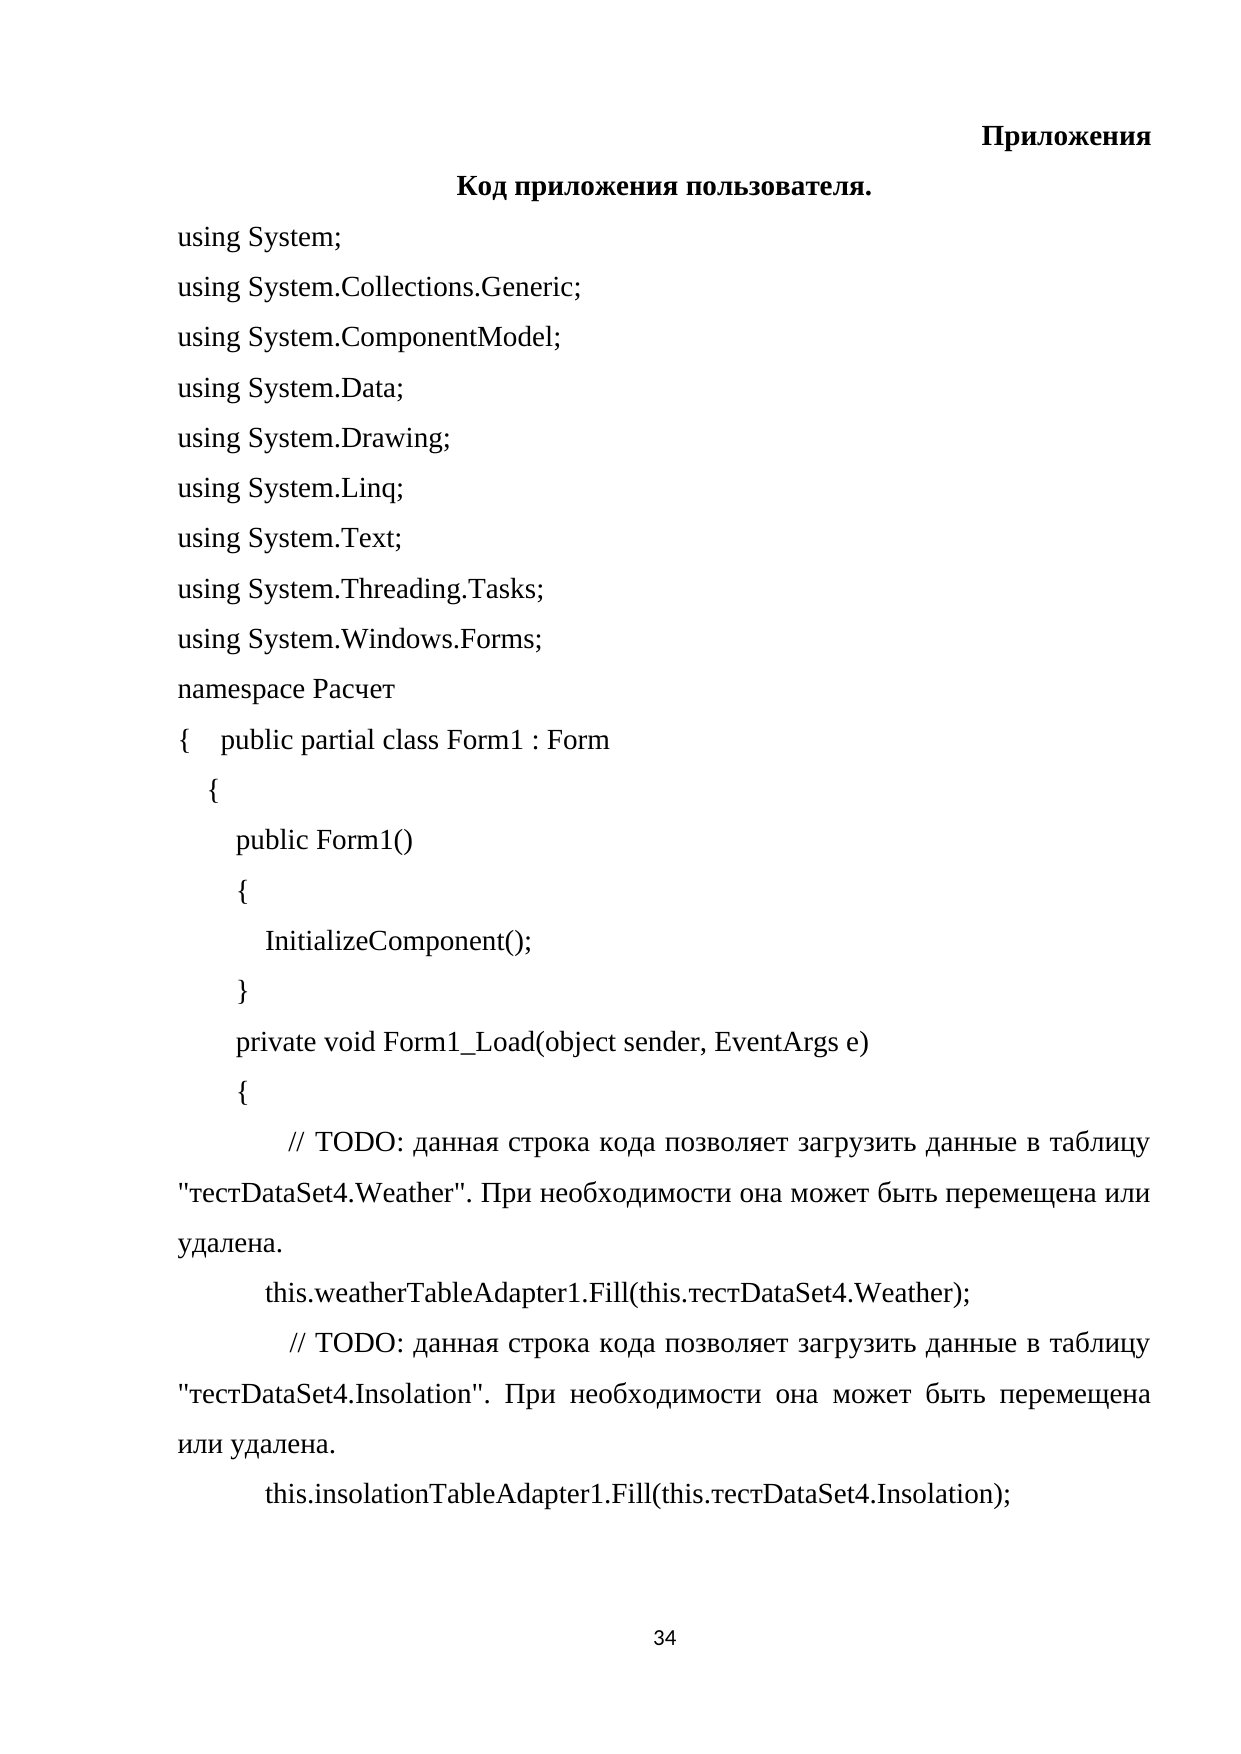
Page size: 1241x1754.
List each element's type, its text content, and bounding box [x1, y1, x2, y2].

text using System.Text; [177, 521, 1152, 554]
text public Form1() [177, 822, 1152, 856]
text using System.Drawing; [177, 420, 1152, 453]
text this.insolationTableAdapter1.Fill(this.тестDataSet4.Insolation); [177, 1477, 1152, 1510]
text private void Form1_Load(object sender, EventArgs e) [177, 1024, 1152, 1057]
text this.weatherTableAdapter1.Fill(this.тестDataSet4.Weather); [177, 1275, 1152, 1309]
text { [177, 873, 1152, 906]
text using System.Data; [177, 370, 1152, 403]
text { [177, 1074, 1152, 1108]
subtitle Приложения [177, 118, 1152, 152]
text using System.Linq; [177, 470, 1152, 504]
text using System; [177, 219, 1152, 252]
text { [177, 772, 1152, 806]
text using System.ComponentModel; [177, 319, 1152, 353]
text // TODO: данная строка кода позволяет загрузить данные в таблицу "тестDataSet4.Insolation". При необходимости она может быть перемещена или удалена. [177, 1326, 1152, 1460]
text } [177, 973, 1152, 1007]
text InitializeComponent(); [177, 923, 1152, 957]
text // TODO: данная строка кода позволяет загрузить данные в таблицу "тестDataSet4.Weather". При необходимости она может быть перемещена или удалена. [177, 1124, 1152, 1258]
text Код приложения пользователя. [177, 168, 1152, 202]
text namespace Расчет [177, 672, 1152, 705]
text using System.Windows.Forms; [177, 621, 1152, 655]
text using System.Collections.Generic; [177, 269, 1152, 303]
text using System.Threading.Tasks; [177, 571, 1152, 604]
text { public partial class Form1 : Form [177, 722, 1152, 755]
